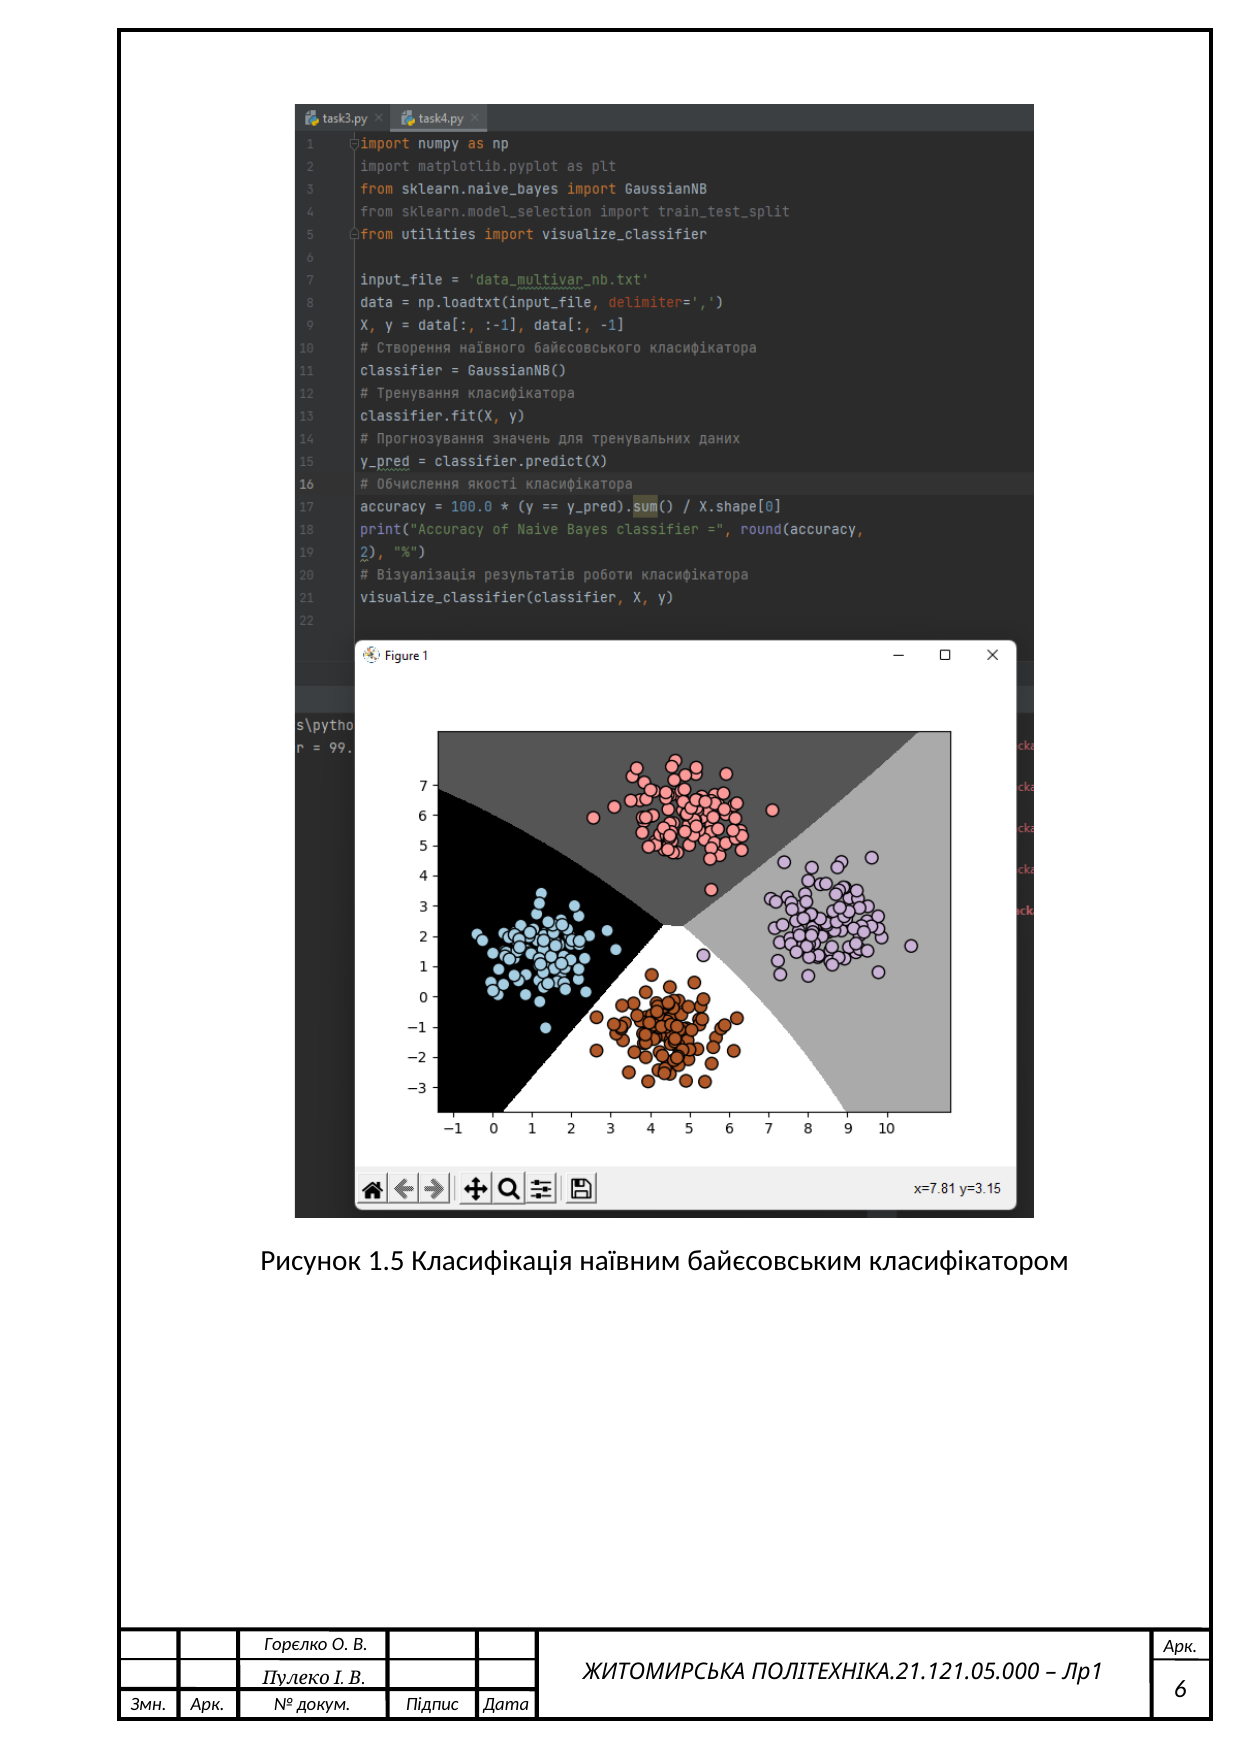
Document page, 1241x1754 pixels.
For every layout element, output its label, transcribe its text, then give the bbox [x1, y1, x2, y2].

text Рисунок 1.5 Класифікація наївним байєсовським класифікатором [148, 1242, 1181, 1278]
picture [294, 104, 1034, 1218]
